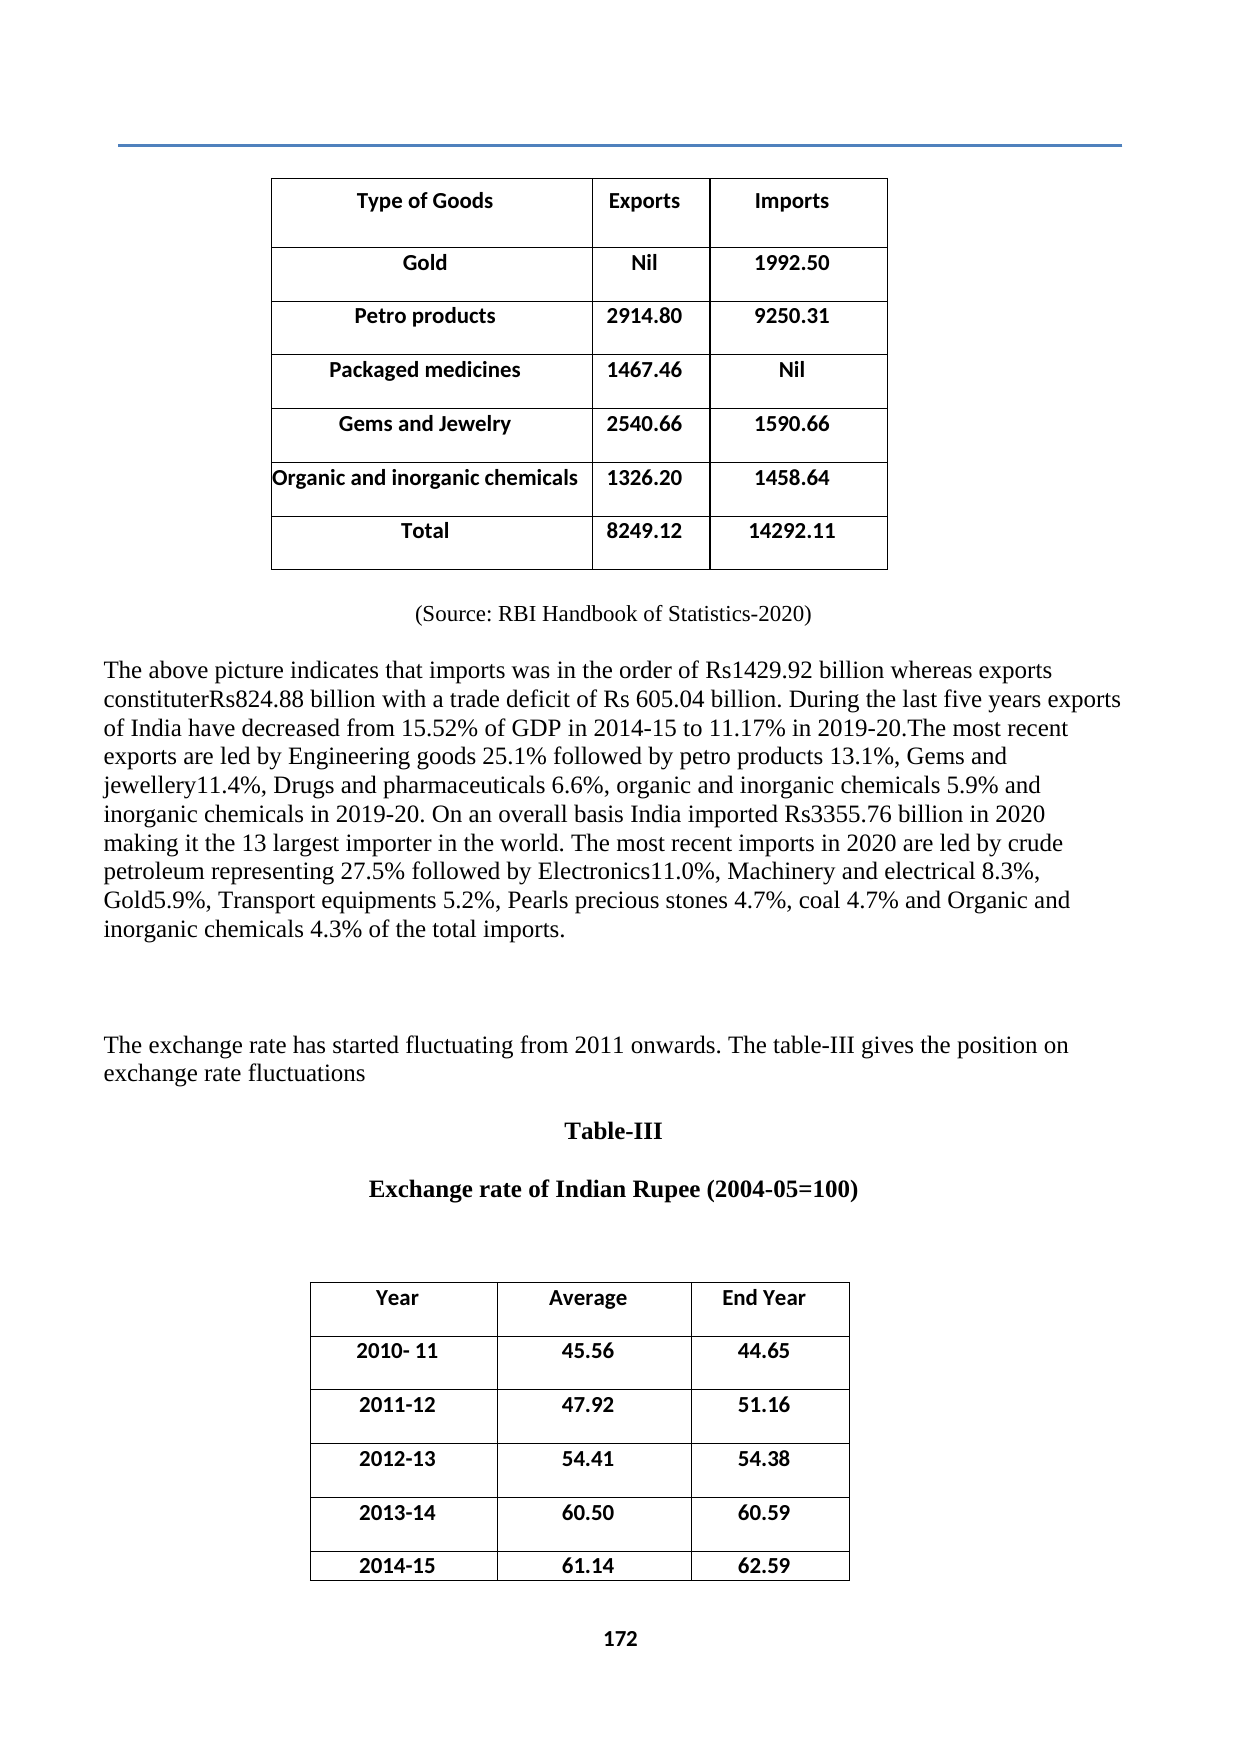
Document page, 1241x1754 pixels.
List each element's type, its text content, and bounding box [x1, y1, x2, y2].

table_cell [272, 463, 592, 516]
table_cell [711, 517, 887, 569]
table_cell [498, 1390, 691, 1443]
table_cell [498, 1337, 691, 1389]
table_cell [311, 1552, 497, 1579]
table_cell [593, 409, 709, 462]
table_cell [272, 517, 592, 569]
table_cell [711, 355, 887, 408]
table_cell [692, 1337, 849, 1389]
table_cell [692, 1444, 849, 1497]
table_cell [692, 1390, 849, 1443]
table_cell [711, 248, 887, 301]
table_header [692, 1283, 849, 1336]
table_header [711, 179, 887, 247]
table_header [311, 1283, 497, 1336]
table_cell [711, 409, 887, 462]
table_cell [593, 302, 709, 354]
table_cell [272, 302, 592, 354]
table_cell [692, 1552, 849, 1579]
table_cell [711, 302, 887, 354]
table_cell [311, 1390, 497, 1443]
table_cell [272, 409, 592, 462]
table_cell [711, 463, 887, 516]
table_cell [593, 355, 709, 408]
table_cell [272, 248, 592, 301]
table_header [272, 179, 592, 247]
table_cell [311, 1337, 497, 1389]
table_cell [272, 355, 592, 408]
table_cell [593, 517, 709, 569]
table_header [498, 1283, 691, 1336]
text Exchange rate of Indian Rupee (2004-05=100) [103, 1174, 1123, 1203]
text (Source: RBI Handbook of Statistics-2020) [103, 599, 1123, 626]
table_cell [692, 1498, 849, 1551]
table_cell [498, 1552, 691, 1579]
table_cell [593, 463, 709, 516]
text The exchange rate has started fluctuating from 2011 onwards. The table-III gives the position on exchange rate fluctuations [103, 1030, 1123, 1087]
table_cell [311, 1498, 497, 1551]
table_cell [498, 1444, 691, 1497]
text The above picture indicates that imports was in the order of Rs1429.92 billion whereas exports constituterRs824.88 billion with a trade deficit of Rs 605.04 billion. During the last five years exports of India have decreased from 15.52% of GDP in 2014-15 to 11.17% in 2019-20.The most recent exports are led by Engineering goods 25.1% followed by petro products 13.1%, Gems and jewellery11.4%, Drugs and pharmaceuticals 6.6%, organic and inorganic chemicals 5.9% and inorganic chemicals in 2019-20. On an overall basis India imported Rs3355.76 billion in 2020 making it the 13 largest importer in the world. The most recent imports in 2020 are led by crude petroleum representing 27.5% followed by Electronics11.0%, Machinery and electrical 8.3%, Gold5.9%, Transport equipments 5.2%, Pearls precious stones 4.7%, coal 4.7% and Organic and inorganic chemicals 4.3% of the total imports. [103, 655, 1123, 943]
text Table-III [103, 1116, 1123, 1145]
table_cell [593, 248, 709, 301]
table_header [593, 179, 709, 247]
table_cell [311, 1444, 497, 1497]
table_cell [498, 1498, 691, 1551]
